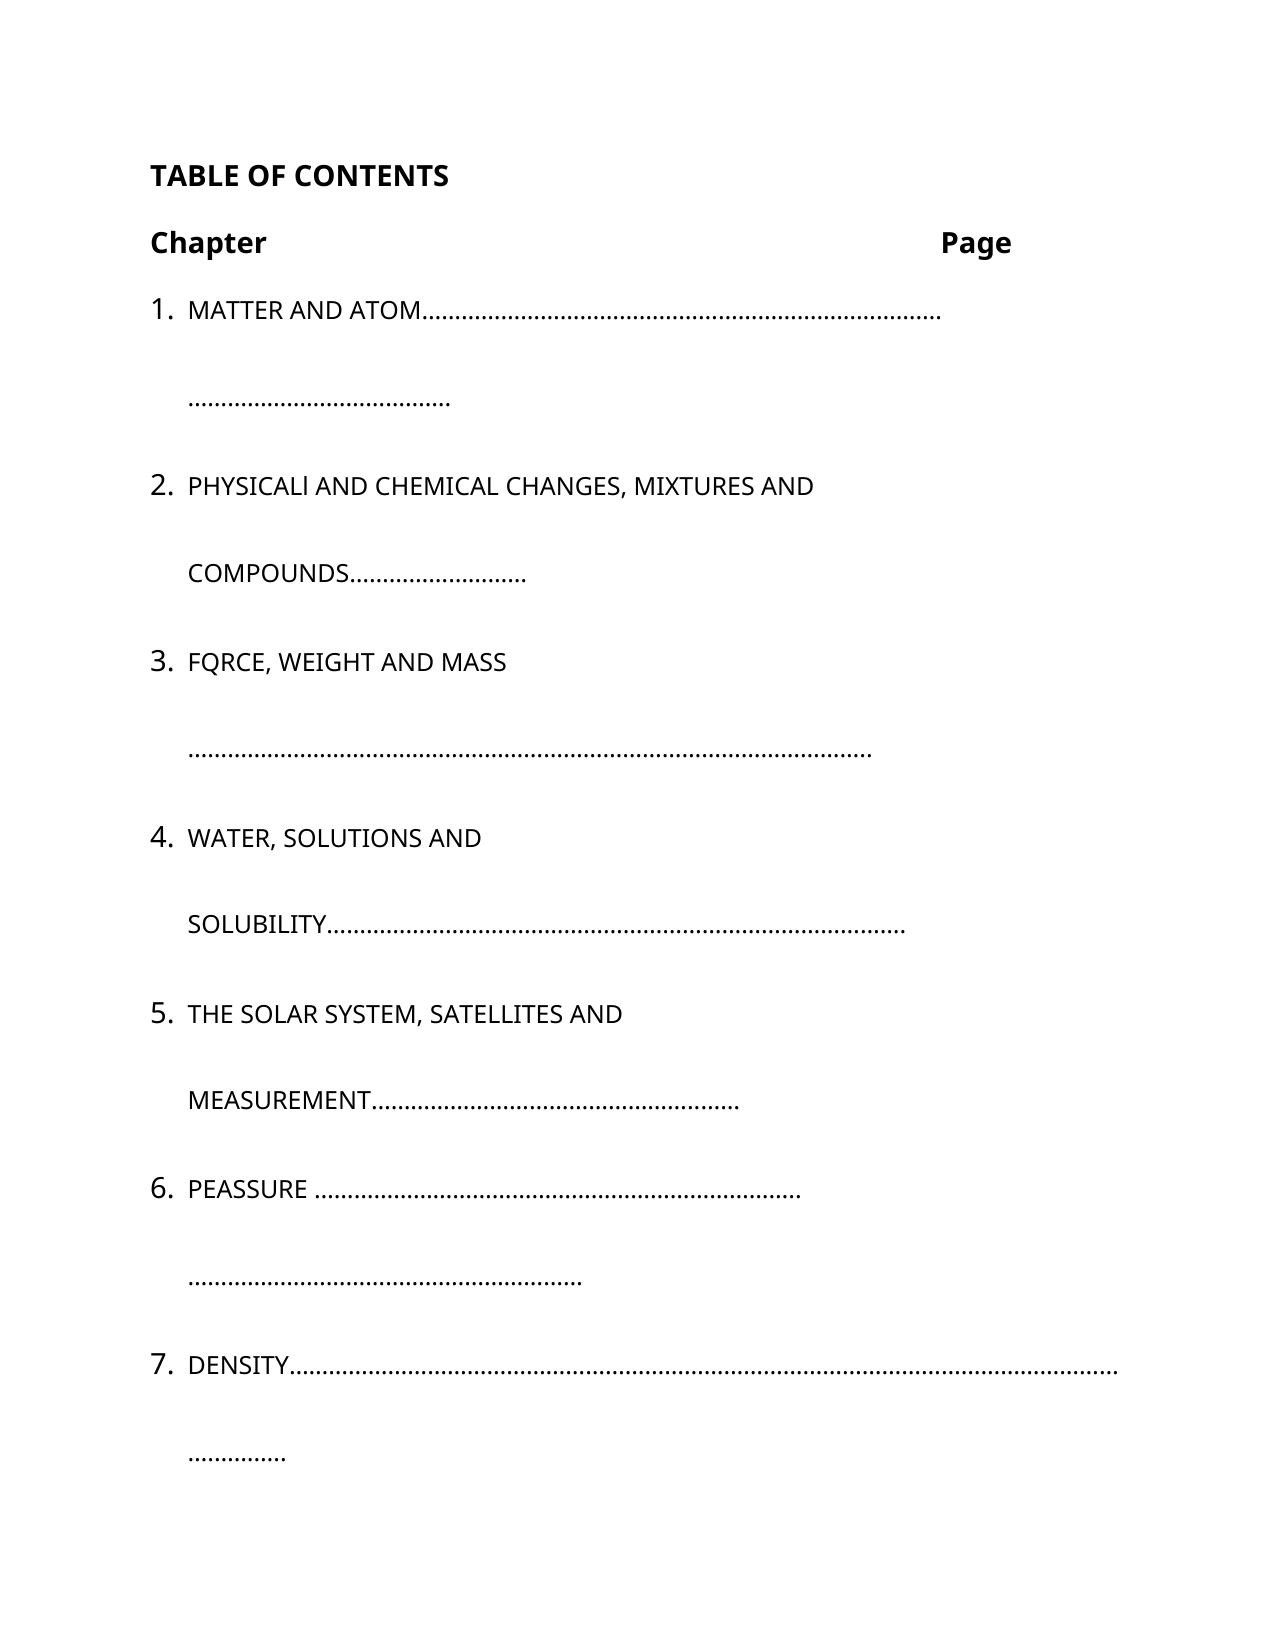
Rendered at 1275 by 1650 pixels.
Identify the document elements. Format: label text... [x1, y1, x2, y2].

list MATTER AND ATOM…………………………………………………………………….…………………………………. [150, 289, 1125, 413]
list DENSITY………………………………………………………………………………………………………………….……….. [150, 1344, 1125, 1468]
list PHYSICALl AND CHEMICAL CHANGES, MIXTURES AND COMPOUNDS……………………… [150, 464, 1125, 589]
list FQRCE, WEIGHT AND MASS ………………………………………………………………………………………….. [150, 640, 1125, 765]
list WATER, SOLUTIONS AND SOLUBILITY……………………………………………………………………………. [150, 816, 1125, 941]
text Chapter Page [150, 222, 1125, 262]
list THE SOLAR SYSTEM, SATELLITES AND MEASUREMENT…………………………………………..…… [150, 992, 1125, 1117]
list PEASSURE ………………………………………………………………..…………………………………………………… [150, 1168, 1125, 1293]
text TABLE OF CONTENTS [150, 156, 1125, 195]
